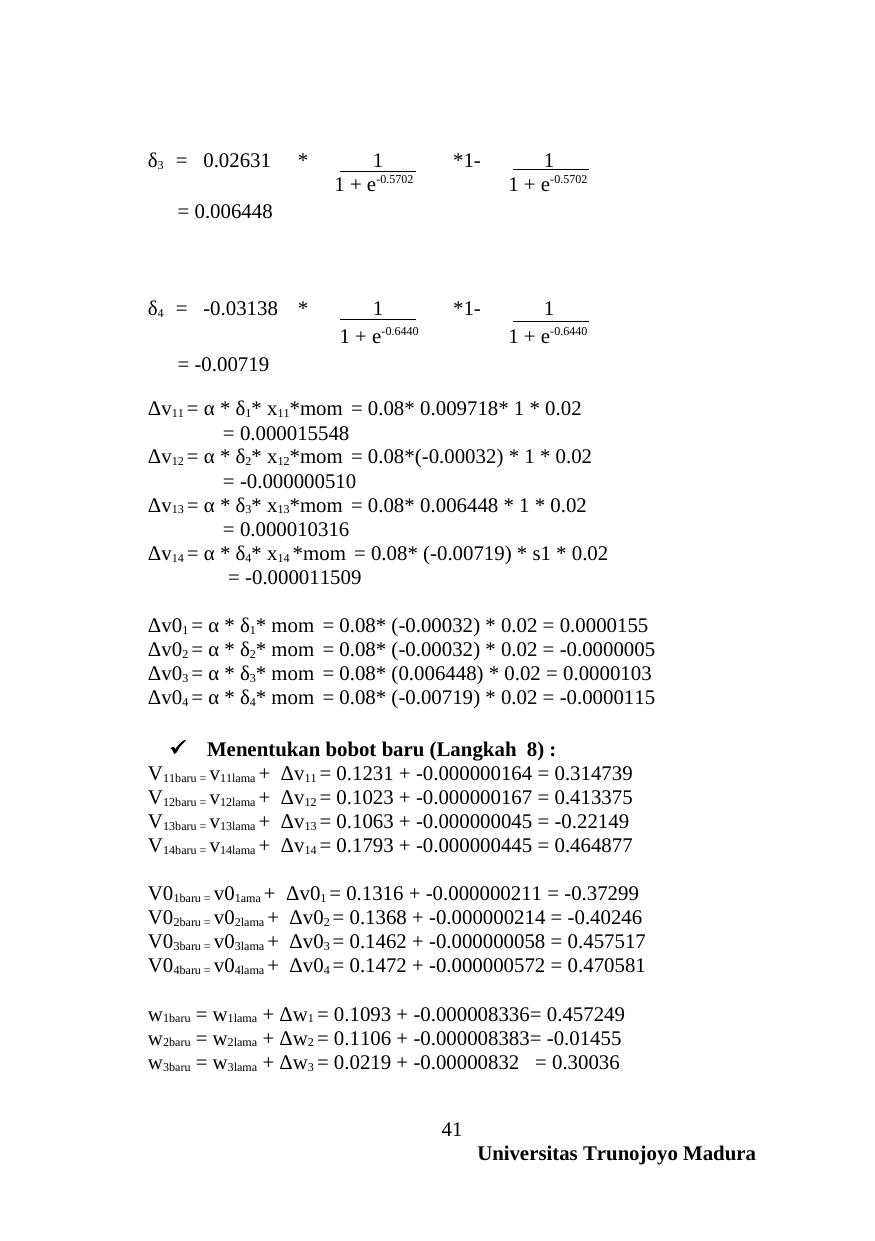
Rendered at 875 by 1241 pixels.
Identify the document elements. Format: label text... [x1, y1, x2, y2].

text = -0.00719 [148, 351, 756, 376]
text Δv14 = α * δ4* x14 *mom = 0.08* (-0.00719) * s1 * 0.02 [148, 541, 756, 565]
text V11baru = v11lama + Δv11 = 0.1231 + -0.000000164 = 0.314739 [148, 761, 756, 785]
text Δv03 = α * δ3* mom = 0.08* (0.006448) * 0.02 = 0.0000103 [148, 661, 756, 685]
text 1 + e-0.5702 1 + e-0.5702 [223, 172, 756, 196]
text Δv01 = α * δ1* mom = 0.08* (-0.00032) * 0.02 = 0.0000155 [148, 613, 756, 637]
text V12baru = v12lama + Δv12 = 0.1023 + -0.000000167 = 0.413375 [148, 785, 756, 809]
text = 0.000010316 [148, 517, 756, 541]
text V03baru = v03lama + Δv03 = 0.1462 + -0.000000058 = 0.457517 [148, 929, 756, 953]
text δ3 = 0.02631 * 1 *1- 1 [148, 148, 756, 172]
text = -0.000011509 [148, 565, 756, 589]
text = 0.000015548 [148, 420, 756, 444]
text V14baru = v14lama + Δv14 = 0.1793 + -0.000000445 = 0.464877 [148, 833, 756, 857]
text V01baru = v01ama + Δv01 = 0.1316 + -0.000000211 = -0.37299 [148, 881, 756, 905]
text δ4 = -0.03138 * 1 *1- 1 [148, 296, 756, 320]
list Menentukan bobot baru (Langkah 8) : [169, 737, 756, 761]
text = -0.000000510 [148, 468, 756, 493]
text = 0.006448 [148, 199, 756, 223]
text V13baru = v13lama + Δv13 = 0.1063 + -0.000000045 = -0.22149 [148, 809, 756, 833]
text V02baru = v02lama + Δv02 = 0.1368 + -0.000000214 = -0.40246 [148, 905, 756, 929]
text Δv04 = α * δ4* mom = 0.08* (-0.00719) * 0.02 = -0.0000115 [148, 685, 756, 709]
text V04baru = v04lama + Δv04 = 0.1472 + -0.000000572 = 0.470581 [148, 953, 756, 977]
text 1 + e-0.6440 1 + e-0.6440 [223, 324, 756, 348]
text w2baru = w2lama + Δw2 = 0.1106 + -0.000008383= -0.01455 [148, 1026, 756, 1049]
text w1baru = w1lama + Δw1 = 0.1093 + -0.000008336= 0.457249 [148, 1001, 756, 1026]
text Δv11 = α * δ1* x11*mom = 0.08* 0.009718* 1 * 0.02 [148, 396, 756, 420]
text Δv12 = α * δ2* x12*mom = 0.08*(-0.00032) * 1 * 0.02 [148, 444, 756, 468]
text Δv13 = α * δ3* x13*mom = 0.08* 0.006448 * 1 * 0.02 [148, 493, 756, 517]
text w3baru = w3lama + Δw3 = 0.0219 + -0.00000832 = 0.30036 [148, 1049, 756, 1074]
text Δv02 = α * δ2* mom = 0.08* (-0.00032) * 0.02 = -0.0000005 [148, 637, 756, 661]
